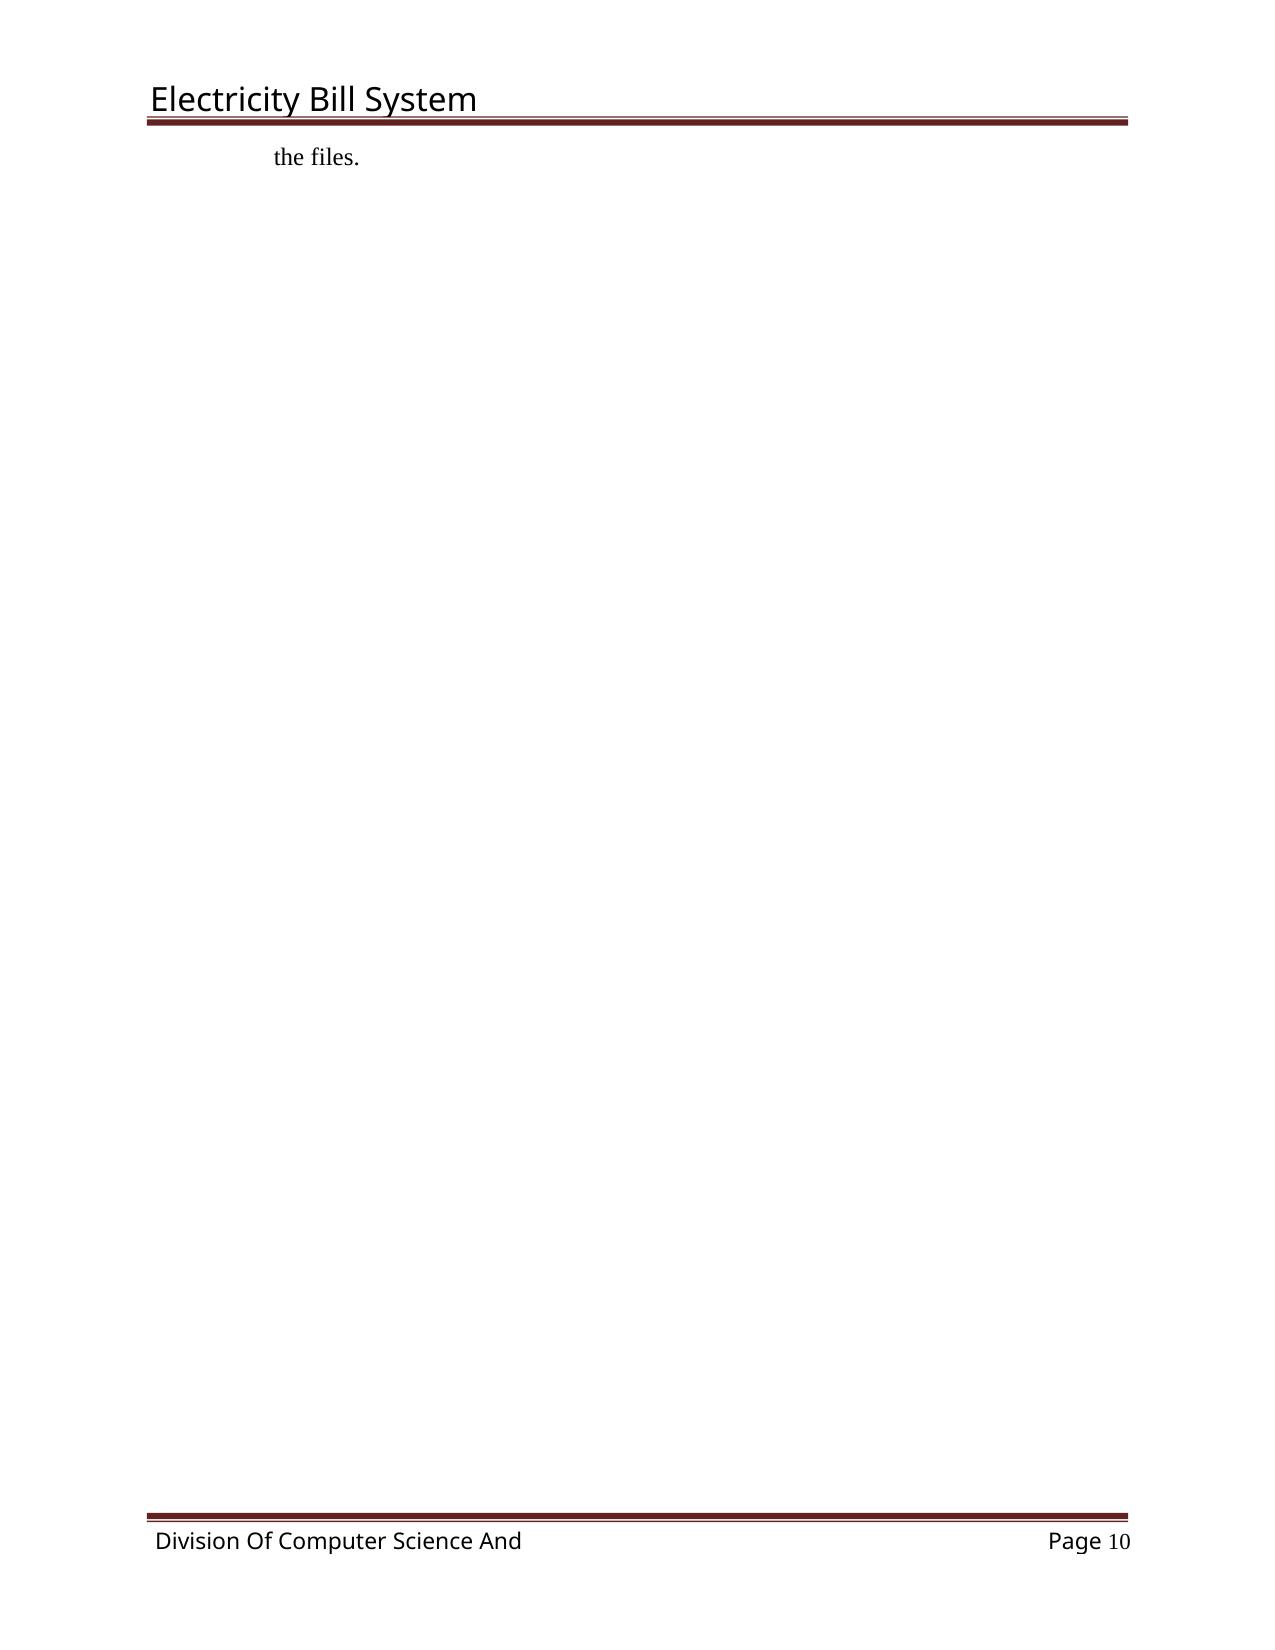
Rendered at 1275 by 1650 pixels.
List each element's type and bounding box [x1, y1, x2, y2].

list [236, 142, 1083, 170]
